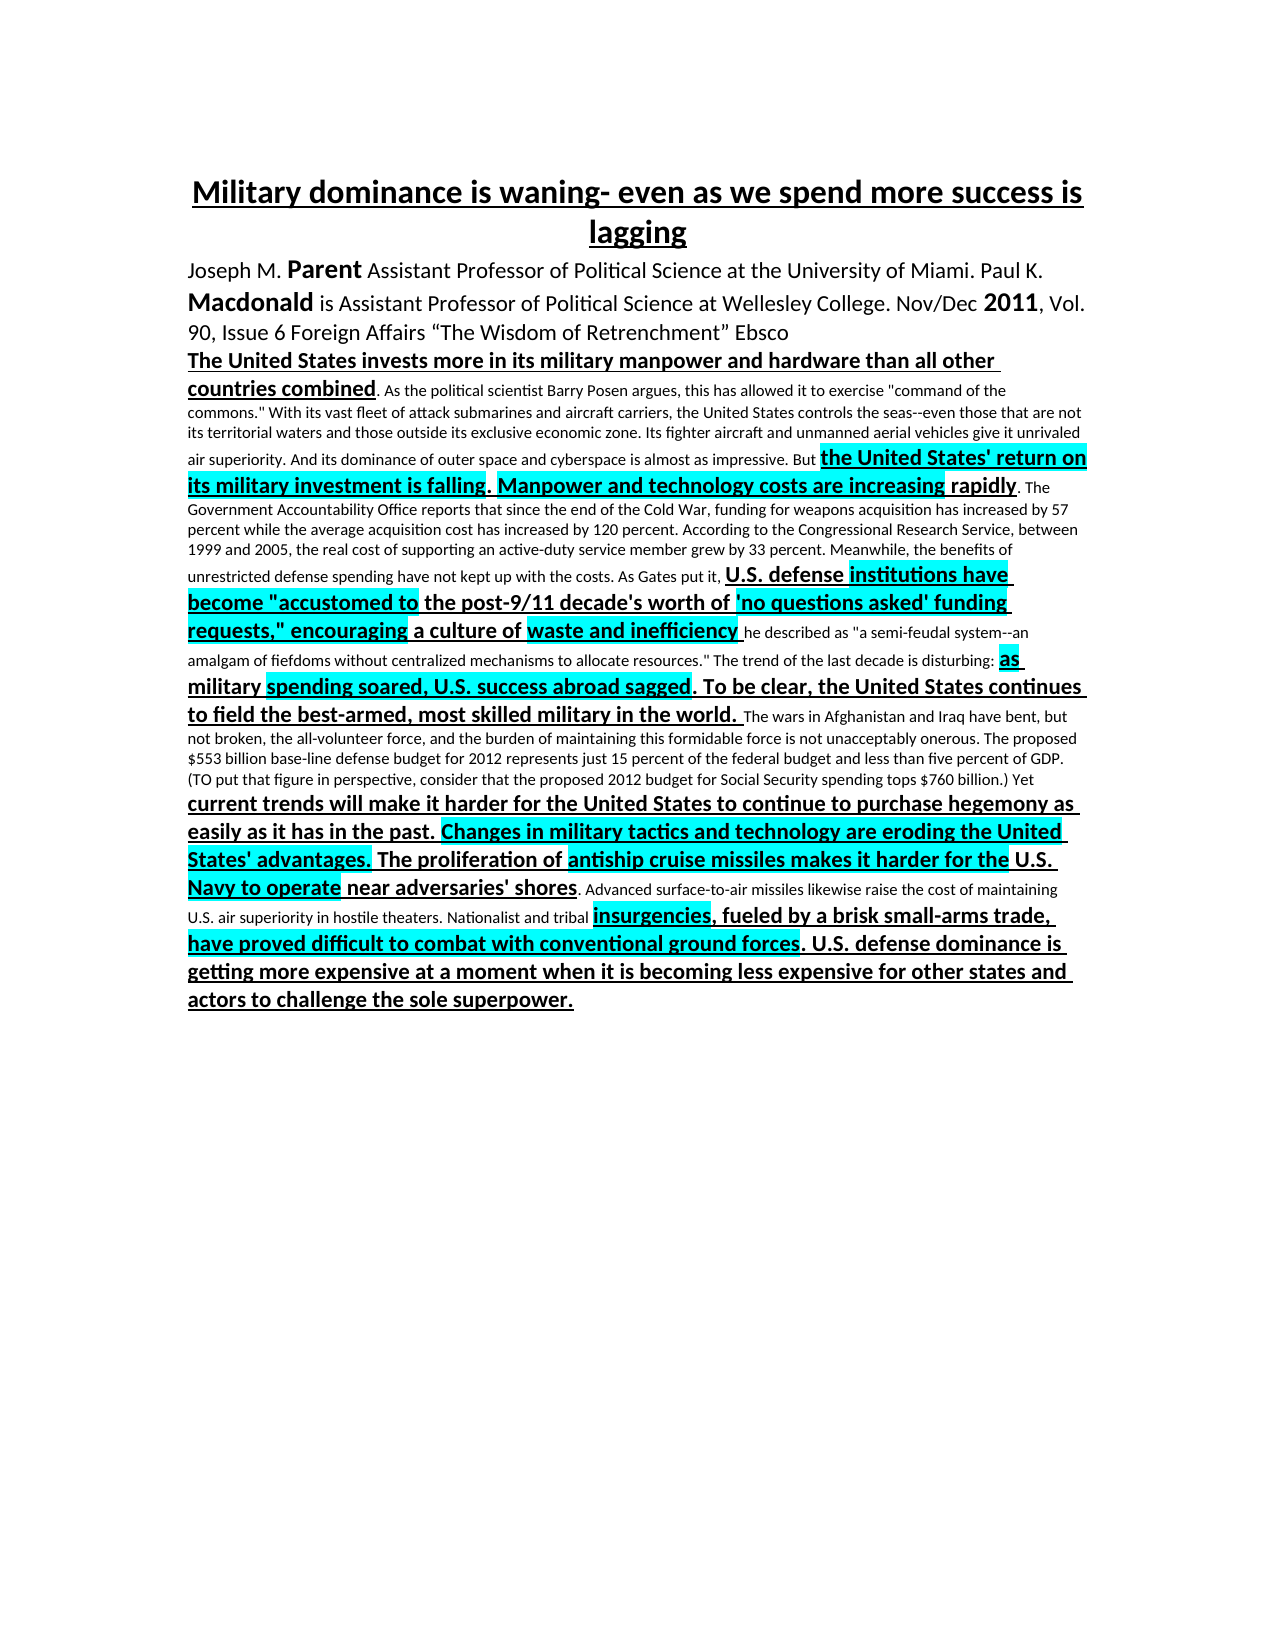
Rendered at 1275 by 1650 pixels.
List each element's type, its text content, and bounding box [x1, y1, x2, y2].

subtitle Military dominance is waning- even as we spend more success is lagging [187, 171, 1087, 252]
text The United States invests more in its military manpower and hardware than all other countries combined. As the political scientist Barry Posen argues, this has allowed it to exercise "command of the commons." With its vast fleet of attack submarines and aircraft carriers, the United States controls the seas--even those that are not its territorial waters and those outside its exclusive economic zone. Its fighter aircraft and unmanned aerial vehicles give it unrivaled air superiority. And its dominance of outer space and cyberspace is almost as impressive. But the United States' return on its military investment is falling. Manpower and technology costs are increasing rapidly. The Government Accountability Office reports that since the end of the Cold War, funding for weapons acquisition has increased by 57 percent while the average acquisition cost has increased by 120 percent. According to the Congressional Research Service, between 1999 and 2005, the real cost of supporting an active-duty service member grew by 33 percent. Meanwhile, the benefits of unrestricted defense spending have not kept up with the costs. As Gates put it, U.S. defense institutions have become "accustomed to the post-9/11 decade's worth of 'no questions asked' funding requests," encouraging a culture of waste and inefficiency he described as "a semi-feudal system--an amalgam of fiefdoms without centralized mechanisms to allocate resources." The trend of the last decade is disturbing: as military spending soared, U.S. success abroad sagged. To be clear, the United States continues to field the best-armed, most skilled military in the world. The wars in Afghanistan and Iraq have bent, but not broken, the all-volunteer force, and the burden of maintaining this formidable force is not unacceptably onerous. The proposed $553 billion base-line defense budget for 2012 represents just 15 percent of the federal budget and less than five percent of GDP. (TO put that figure in perspective, consider that the proposed 2012 budget for Social Security spending tops $760 billion.) Yet current trends will make it harder for the United States to continue to purchase hegemony as easily as it has in the past. Changes in military tactics and technology are eroding the United States' advantages. The proliferation of antiship cruise missiles makes it harder for the U.S. Navy to operate near adversaries' shores. Advanced surface-to-air missiles likewise raise the cost of maintaining U.S. air superiority in hostile theaters. Nationalist and tribal insurgencies, fueled by a brisk small-arms trade, have proved difficult to combat with conventional ground forces. U.S. defense dominance is getting more expensive at a moment when it is becoming less expensive for other states and actors to challenge the sole superpower. [187, 697, 1087, 1013]
text Joseph M. Parent Assistant Professor of Political Science at the University of Miami. Paul K. Macdonald is Assistant Professor of Political Science at Wellesley College. Nov/Dec 2011, Vol. 90, Issue 6 Foreign Affairs “The Wisdom of Retrenchment” Ebsco [187, 252, 1087, 346]
text The United States invests more in its military manpower and hardware than all other countries combined. As the political scientist Barry Posen argues, this has allowed it to exercise "command of the commons." With its vast fleet of attack submarines and aircraft carriers, the United States controls the seas--even those that are not its territorial waters and those outside its exclusive economic zone. Its fighter aircraft and unmanned aerial vehicles give it unrivaled air superiority. And its dominance of outer space and cyberspace is almost as impressive. But the United States' return on its military investment is falling. Manpower and technology costs are increasing rapidly. The Government Accountability Office reports that since the end of the Cold War, funding for weapons acquisition has increased by 57 percent while the average acquisition cost has increased by 120 percent. According to the Congressional Research Service, between 1999 and 2005, the real cost of supporting an active-duty service member grew by 33 percent. Meanwhile, the benefits of unrestricted defense spending have not kept up with the costs. As Gates put it, U.S. defense institutions have become "accustomed to the post-9/11 decade's worth of 'no questions asked' funding requests," encouraging a culture of waste and inefficiency he described as "a semi-feudal system--an amalgam of fiefdoms without centralized mechanisms to allocate resources." The trend of the last decade is disturbing: as military spending soared, U.S. success abroad sagged. To be clear, the United States continues to field the best-armed, most skilled military in the world. The wars in Afghanistan and Iraq have bent, but not broken, the all-volunteer force, and the burden of maintaining this formidable force is not unacceptably onerous. The proposed $553 billion base-line defense budget for 2012 represents just 15 percent of the federal budget and less than five percent of GDP. (TO put that figure in perspective, consider that the proposed 2012 budget for Social Security spending tops $760 billion.) Yet current trends will make it harder for the United States to continue to purchase hegemony as easily as it has in the past. Changes in military tactics and technology are eroding the United States' advantages. The proliferation of antiship cruise missiles makes it harder for the U.S. Navy to operate near adversaries' shores. Advanced surface-to-air missiles likewise raise the cost of maintaining U.S. air superiority in hostile theaters. Nationalist and tribal insurgencies, fueled by a brisk small-arms trade, have proved difficult to combat with conventional ground forces. U.S. defense dominance is getting more expensive at a moment when it is becoming less expensive for other states and actors to challenge the sole superpower. [187, 471, 1087, 696]
